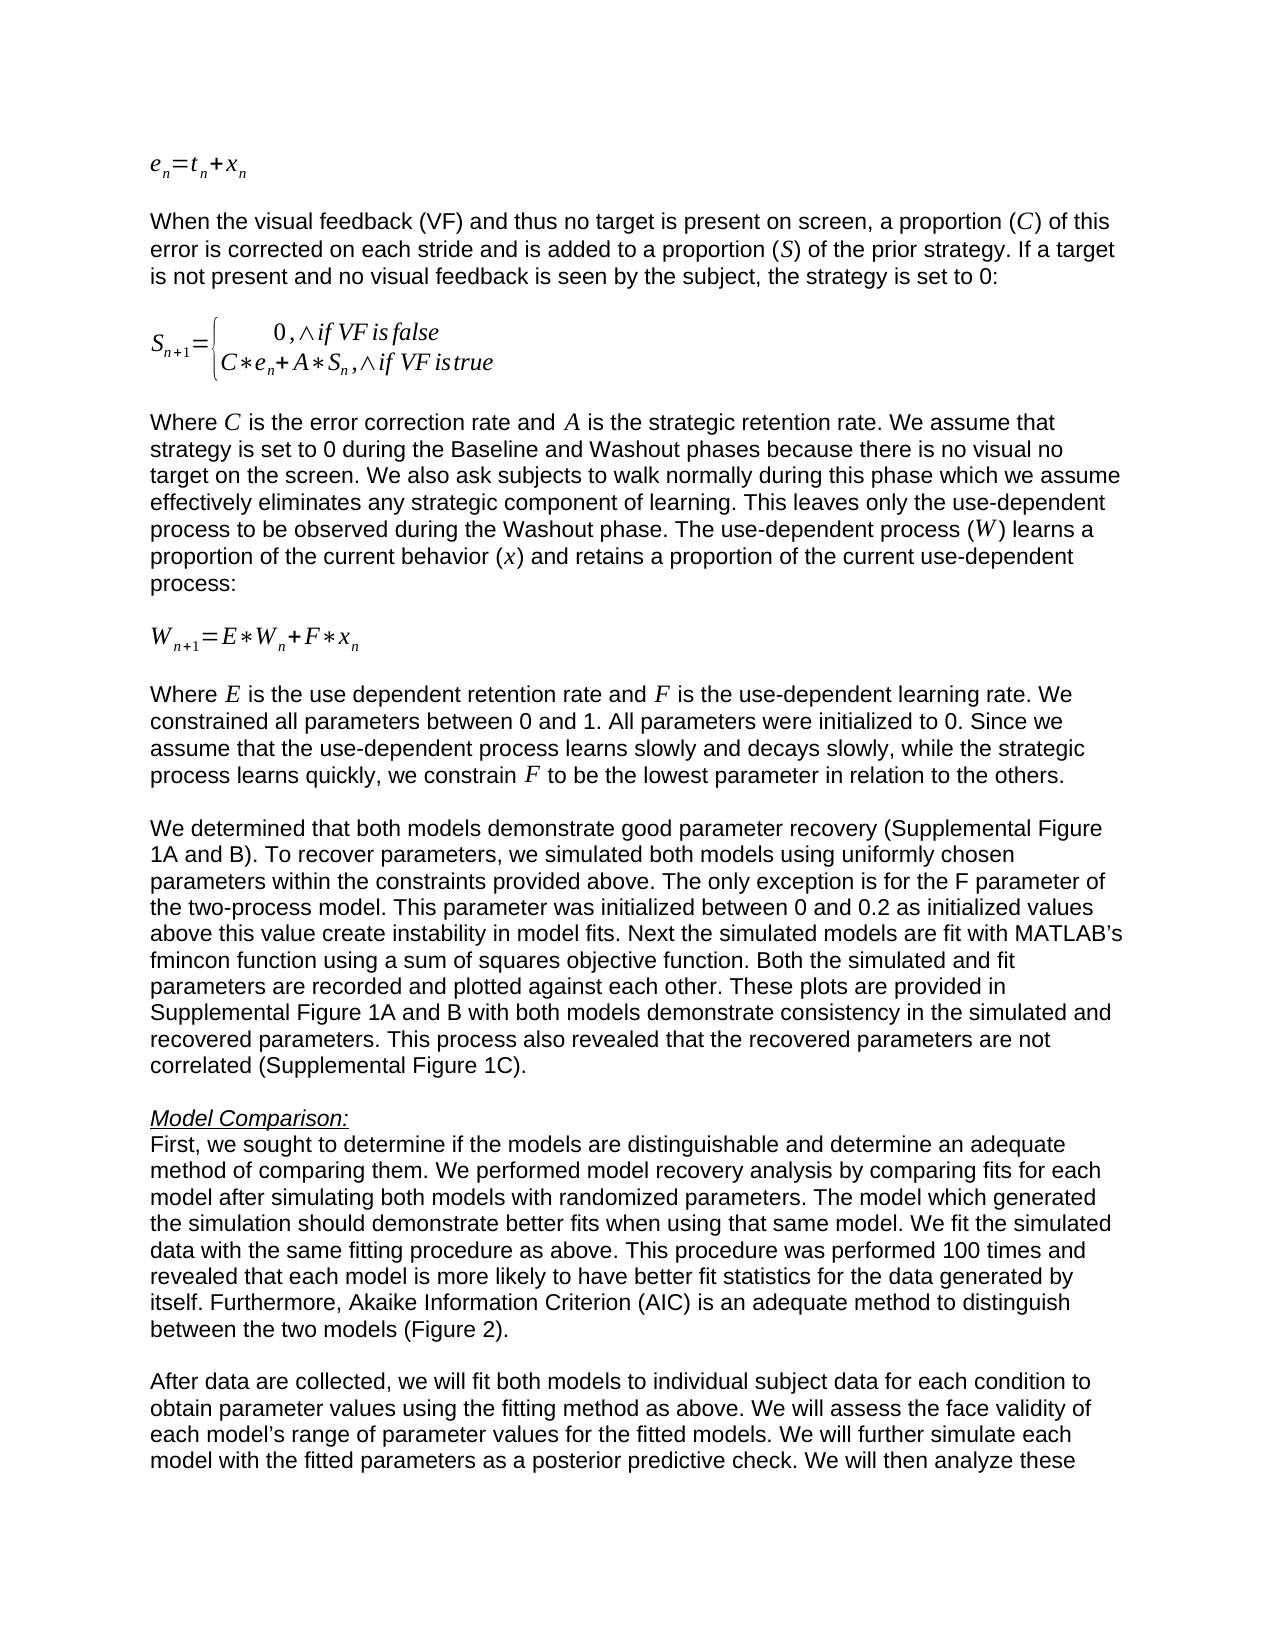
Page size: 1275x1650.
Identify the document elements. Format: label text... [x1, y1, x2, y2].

text Model Comparison: [150, 1105, 1125, 1131]
text Where is the error correction rate and is the strategic retention rate. We assume that strategy is set to 0 during the Baseline and Washout phases because there is no visual no target on the screen. We also ask subjects to walk normally during this phase which we assume effectively eliminates any strategic component of learning. This leaves only the use-dependent process to be observed during the Washout phase. The use-dependent process () learns a proportion of the current behavior () and retains a proportion of the current use-dependent process: [150, 408, 1125, 597]
text We determined that both models demonstrate good parameter recovery (Supplemental Figure 1A and B). To recover parameters, we simulated both models using uniformly chosen parameters within the constraints provided above. The only exception is for the F parameter of the two-process model. This parameter was initialized between 0 and 0.2 as initialized values above this value create instability in model fits. Next the simulated models are fit with MATLAB’s fmincon function using a sum of squares objective function. Both the simulated and fit parameters are recorded and plotted against each other. These plots are provided in Supplemental Figure 1A and B with both models demonstrate consistency in the simulated and recovered parameters. This process also revealed that the recovered parameters are not correlated (Supplemental Figure 1C). [150, 815, 1125, 1078]
text When the visual feedback (VF) and thus no target is present on screen, a proportion () of this error is corrected on each stride and is added to a proportion () of the prior strategy. If a target is not present and no visual feedback is seen by the subject, the strategy is set to 0: [150, 208, 1125, 289]
text First, we sought to determine if the models are distinguishable and determine an adequate method of comparing them. We performed model recovery analysis by comparing fits for each model after simulating both models with randomized parameters. The model which generated the simulation should demonstrate better fits when using that same model. We fit the simulated data with the same fitting procedure as above. This procedure was performed 100 times and revealed that each model is more likely to have better fit statistics for the data generated by itself. Furthermore, Akaike Information Criterion (AIC) is an adequate method to distinguish between the two models (Figure 2). [150, 1131, 1125, 1342]
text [150, 1368, 1125, 1474]
text Where is the use dependent retention rate and is the use-dependent learning rate. We constrained all parameters between 0 and 1. All parameters were initialized to 0. Since we assume that the use-dependent process learns slowly and decays slowly, while the strategic process learns quickly, we constrain to be the lowest parameter in relation to the others. [150, 681, 1125, 788]
